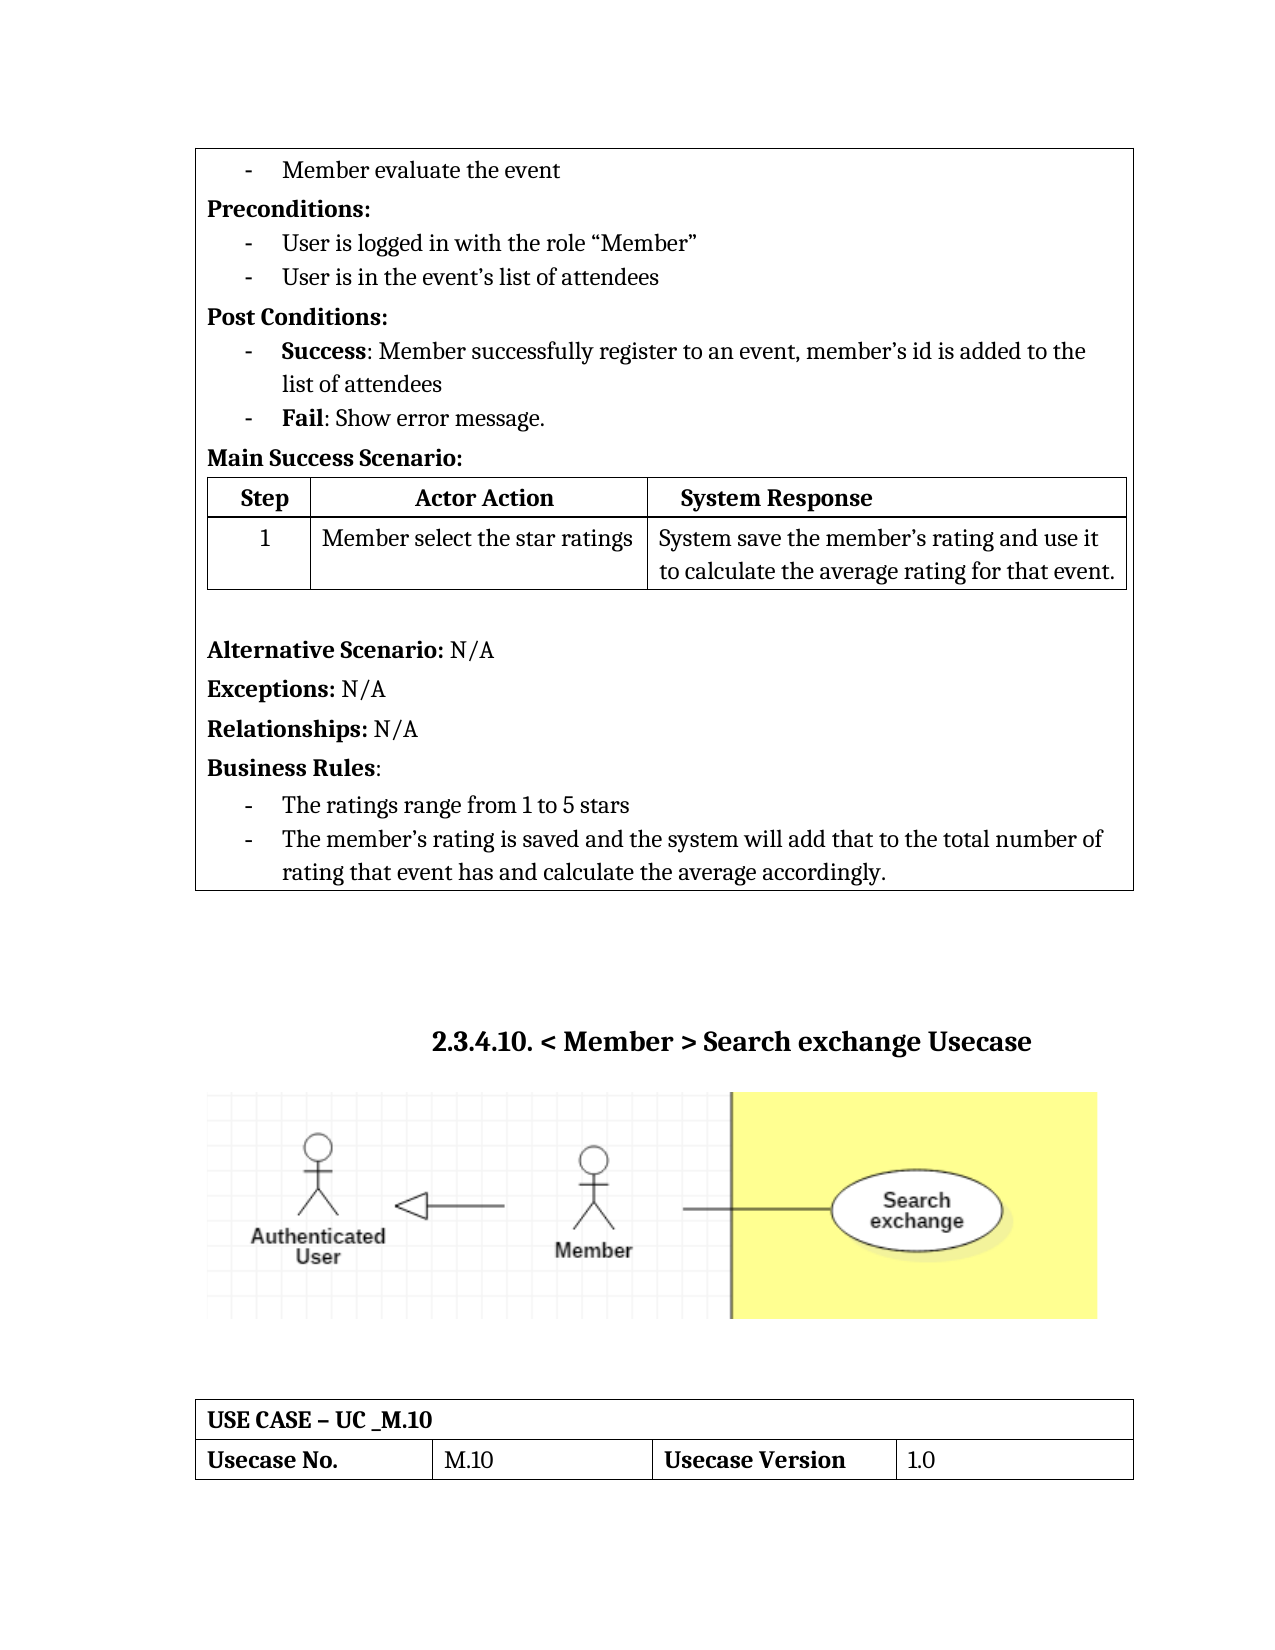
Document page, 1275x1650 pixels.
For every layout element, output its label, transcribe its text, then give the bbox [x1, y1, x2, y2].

table_cell 1.0 [897, 1440, 1133, 1479]
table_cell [196, 149, 1133, 890]
table_header USE CASE – UC _M.10 [196, 1400, 1133, 1439]
table_cell Usecase Version [653, 1440, 896, 1479]
picture [206, 1092, 1098, 1319]
text 2.3.4.10. < Member > Search exchange Usecase [357, 1025, 1157, 1059]
table_cell Usecase No. [196, 1440, 432, 1479]
table_cell M.10 [433, 1440, 652, 1479]
